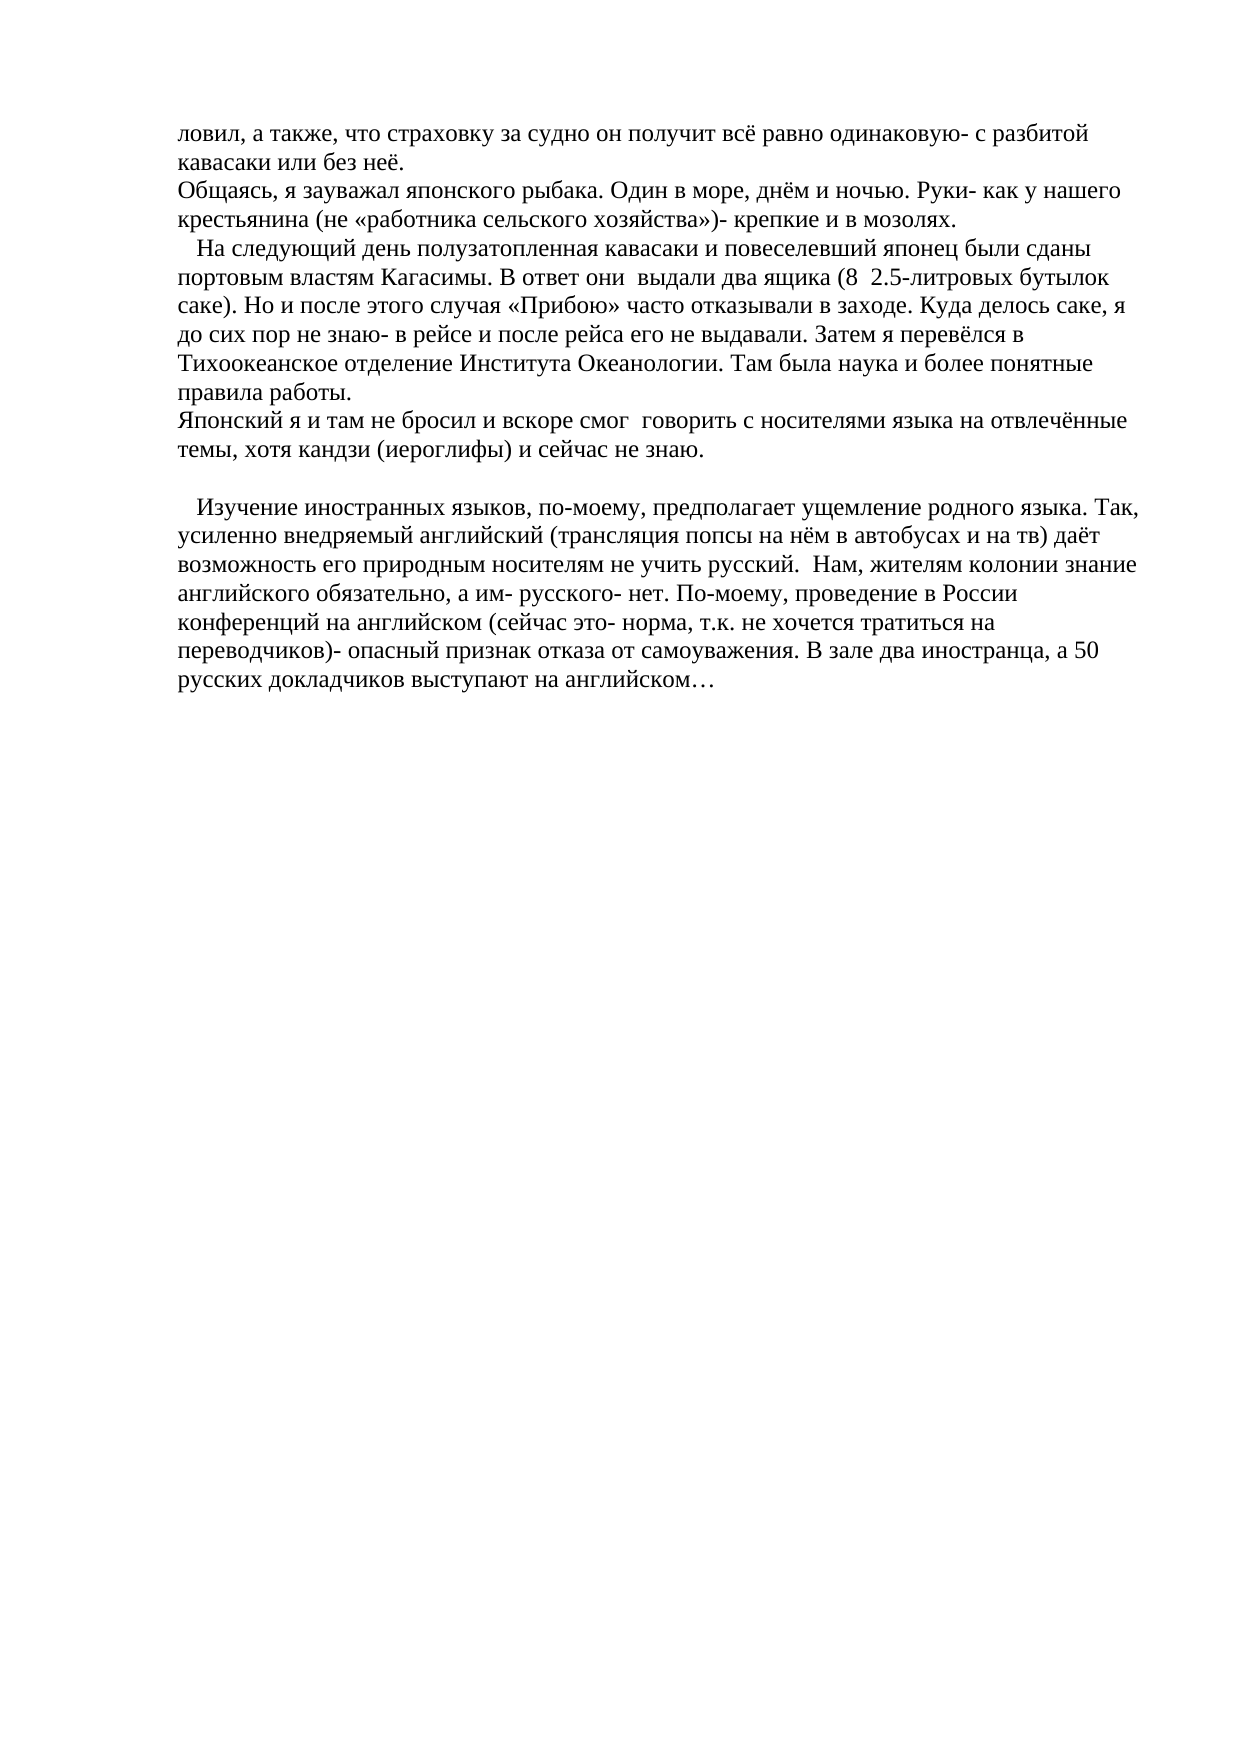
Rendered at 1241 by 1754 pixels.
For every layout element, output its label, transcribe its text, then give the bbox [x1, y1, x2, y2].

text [177, 118, 1152, 176]
text Японский я и там не бросил и вскоре смог говорить с носителями языка на отвлечённые темы, хотя кандзи (иероглифы) и сейчас не знаю. [177, 406, 1152, 463]
text Изучение иностранных языков, по-моему, предполагает ущемление родного языка. Так, усиленно внедряемый английский (трансляция попсы на нём в автобусах и на тв) даёт возможность его природным носителям не учить русский. Нам, жителям колонии знание английского обязательно, а им- русского- нет. По-моему, проведение в России конференций на английском (сейчас это- норма, т.к. не хочется тратиться на переводчиков)- опасный признак отказа от самоуважения. В зале два иностранца, а 50 русских докладчиков выступают на английском… [177, 492, 1152, 693]
text Общаясь, я зауважал японского рыбака. Один в море, днём и ночью. Руки- как у нашего крестьянина (не «работника сельского хозяйства»)- крепкие и в мозолях. [177, 176, 1152, 233]
text На следующий день полузатопленная кавасаки и повеселевший японец были сданы портовым властям Кагасимы. В ответ они выдали два ящика (8 2.5-литровых бутылок саке). Но и после этого случая «Прибою» часто отказывали в заходе. Куда делось саке, я до сих пор не знаю- в рейсе и после рейса его не выдавали. Затем я перевёлся в Тихоокеанское отделение Института Океанологии. Там была наука и более понятные правила работы. [177, 233, 1152, 406]
